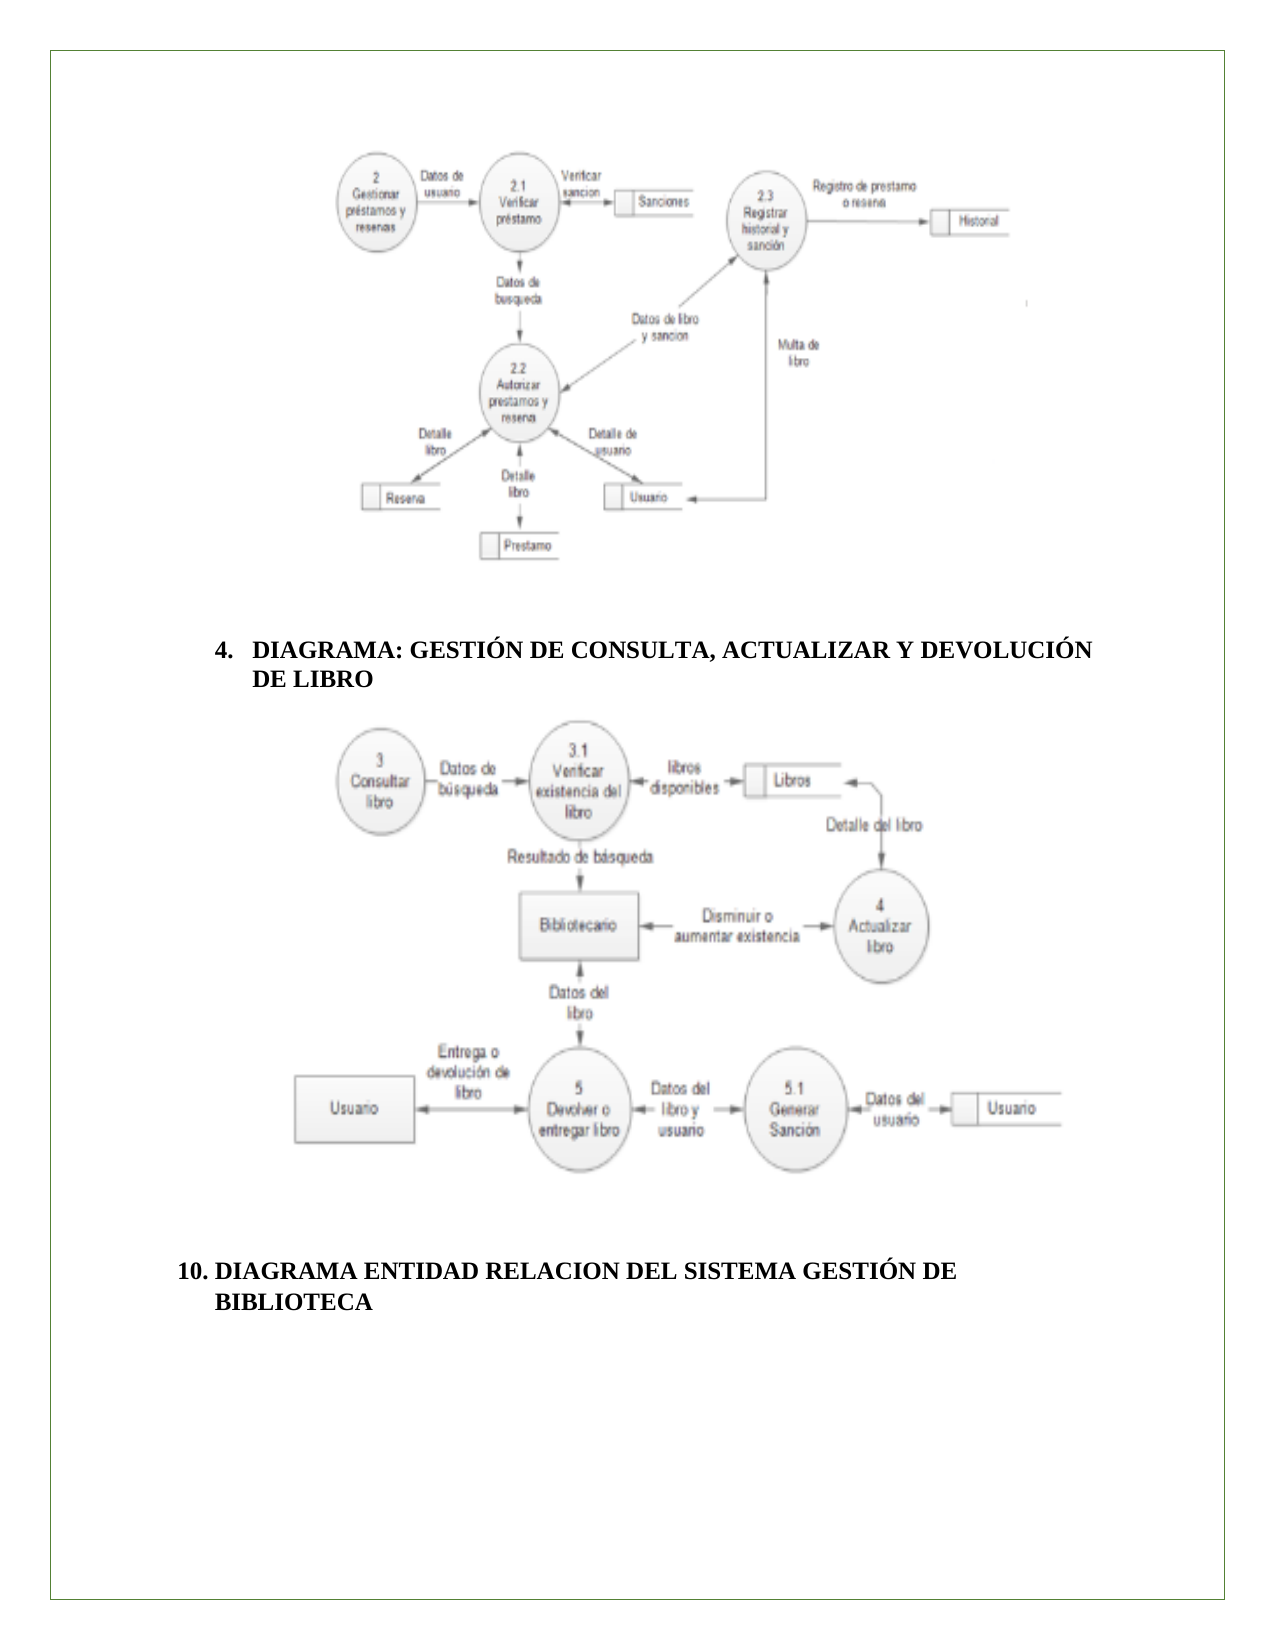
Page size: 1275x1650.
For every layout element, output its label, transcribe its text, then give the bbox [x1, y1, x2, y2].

picture [274, 709, 1076, 1184]
list DIAGRAMA: GESTIÓN DE CONSULTA, ACTUALIZAR Y DEVOLUCIÓN DE LIBRO [214, 635, 1098, 693]
picture [334, 147, 1091, 619]
list DIAGRAMA ENTIDAD RELACION DEL SISTEMA GESTIÓN DE BIBLIOTECA [177, 1256, 1098, 1316]
